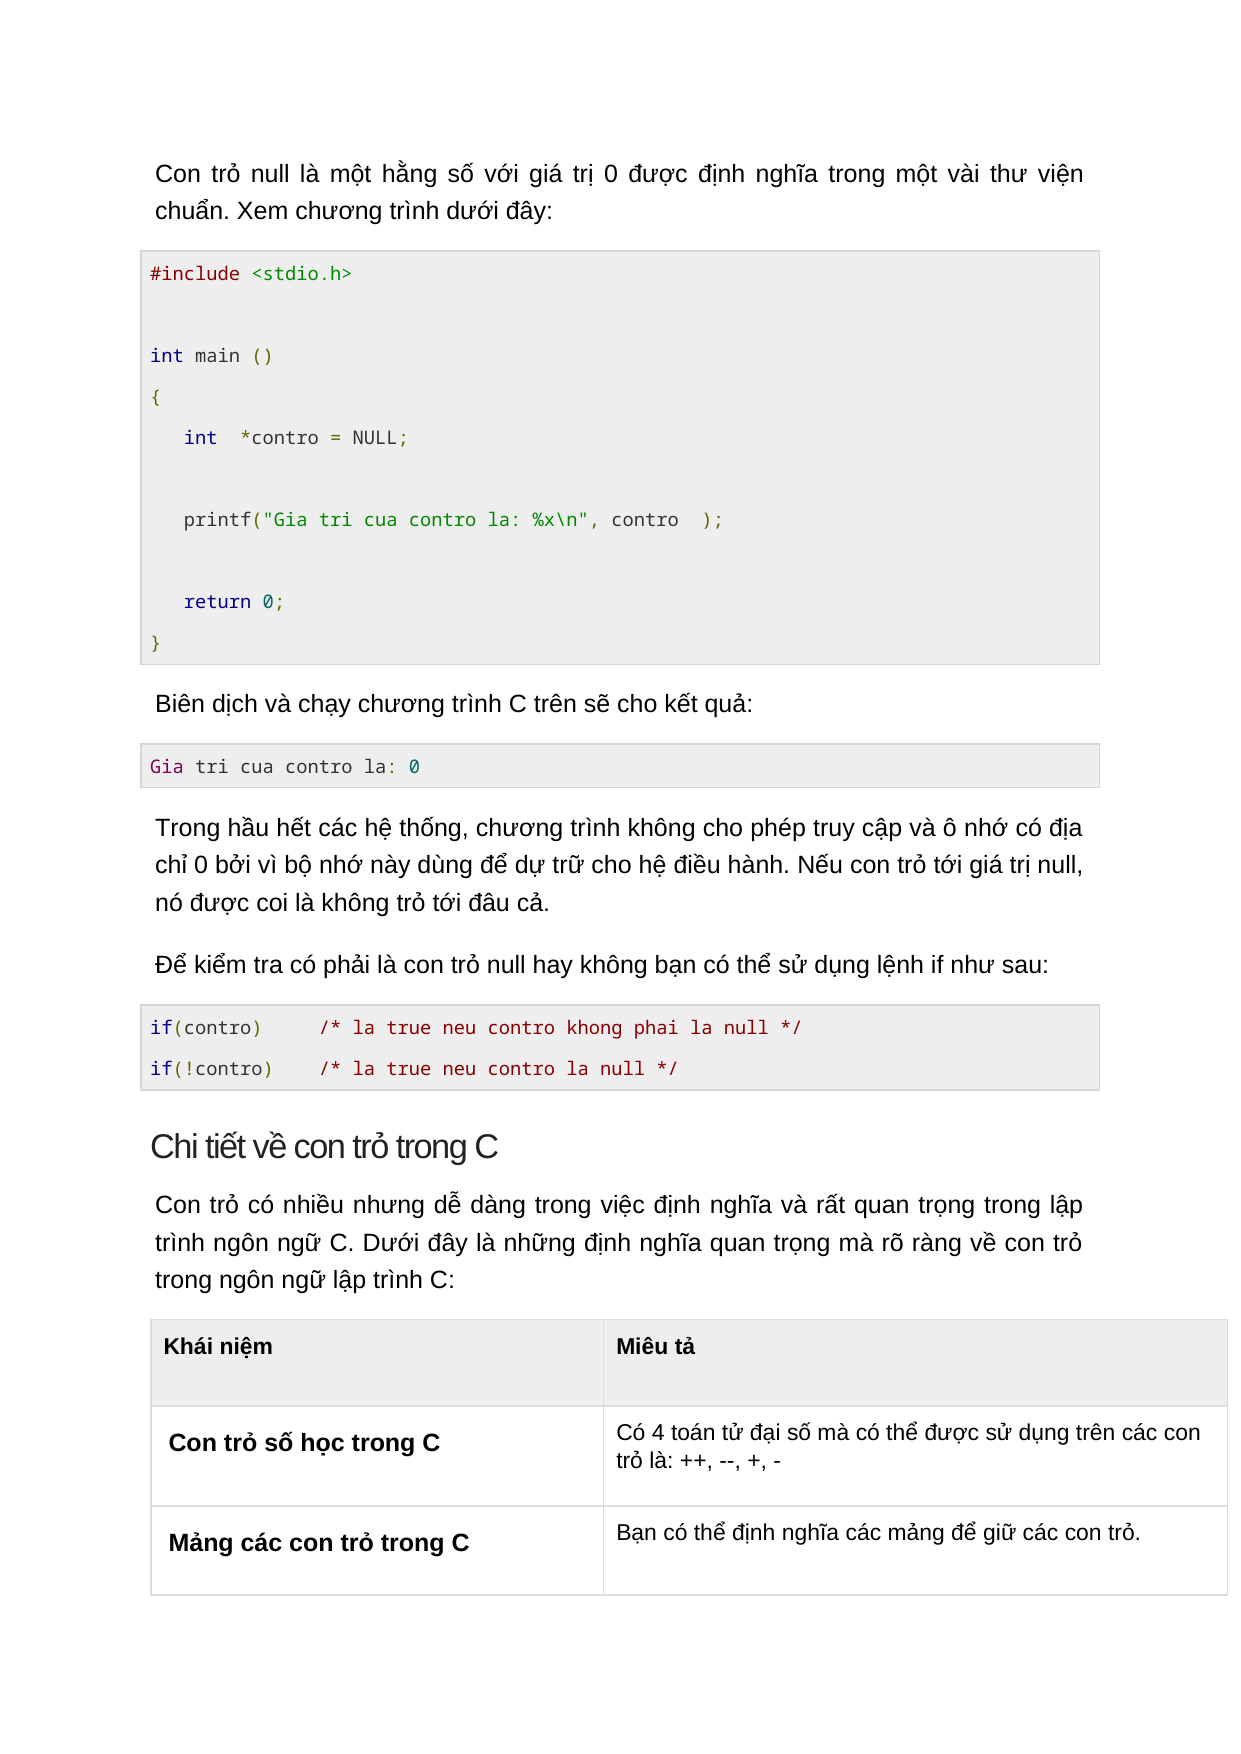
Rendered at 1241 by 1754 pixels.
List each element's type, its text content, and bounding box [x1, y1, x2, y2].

table_cell Mảng các con trỏ trong C [152, 1507, 603, 1594]
table_header Miêu tả [604, 1320, 1227, 1405]
text if(!contro) /* la true neu contro la null */ [142, 1045, 1099, 1089]
text Trong hầu hết các hệ thống, chương trình không cho phép truy cập và ô nhớ có địa chỉ 0 bởi vì bộ nhớ này dùng để dự trữ cho hệ điều hành. Nếu con trỏ tới giá trị null, nó được coi là không trỏ tới đâu cả. [155, 804, 1085, 917]
text return 0; [142, 579, 1099, 614]
text Con trỏ null là một hằng số với giá trị 0 được định nghĩa trong một vài thư viện chuẩn. Xem chương trình dưới đây: [155, 150, 1085, 225]
text int main () [142, 332, 1099, 368]
text Con trỏ có nhiều nhưng dễ dàng trong việc định nghĩa và rất quan trọng trong lập trình ngôn ngữ C. Dưới đây là những định nghĩa quan trọng mà rõ ràng về con trỏ trong ngôn ngữ lập trình C: [155, 1181, 1085, 1294]
text if(contro) /* la true neu contro khong phai la null */ [142, 1006, 1099, 1039]
text printf("Gia tri cua contro la: %x\n", contro ); [142, 497, 1099, 532]
text } [142, 620, 1099, 664]
text { [142, 373, 1099, 409]
text Để kiểm tra có phải là con trỏ null hay không bạn có thể sử dụng lệnh if như sau: [155, 942, 1085, 979]
text Gia tri cua contro la: 0 [142, 745, 1099, 787]
table_cell Con trỏ số học trong C [152, 1407, 603, 1505]
text Biên dịch và chạy chương trình C trên sẽ cho kết quả: [155, 681, 1085, 718]
table_cell Có 4 toán tử đại số mà có thể được sử dụng trên các con trỏ là: ++, --, +, - [604, 1407, 1227, 1505]
table_header Khái niệm [152, 1320, 603, 1405]
table_cell Bạn có thể định nghĩa các mảng để giữ các con trỏ. [604, 1507, 1227, 1594]
text int *contro = NULL; [142, 414, 1099, 450]
text #include <stdio.h> [142, 252, 1099, 285]
subtitle Chi tiết về con trỏ trong C [150, 1122, 1085, 1166]
